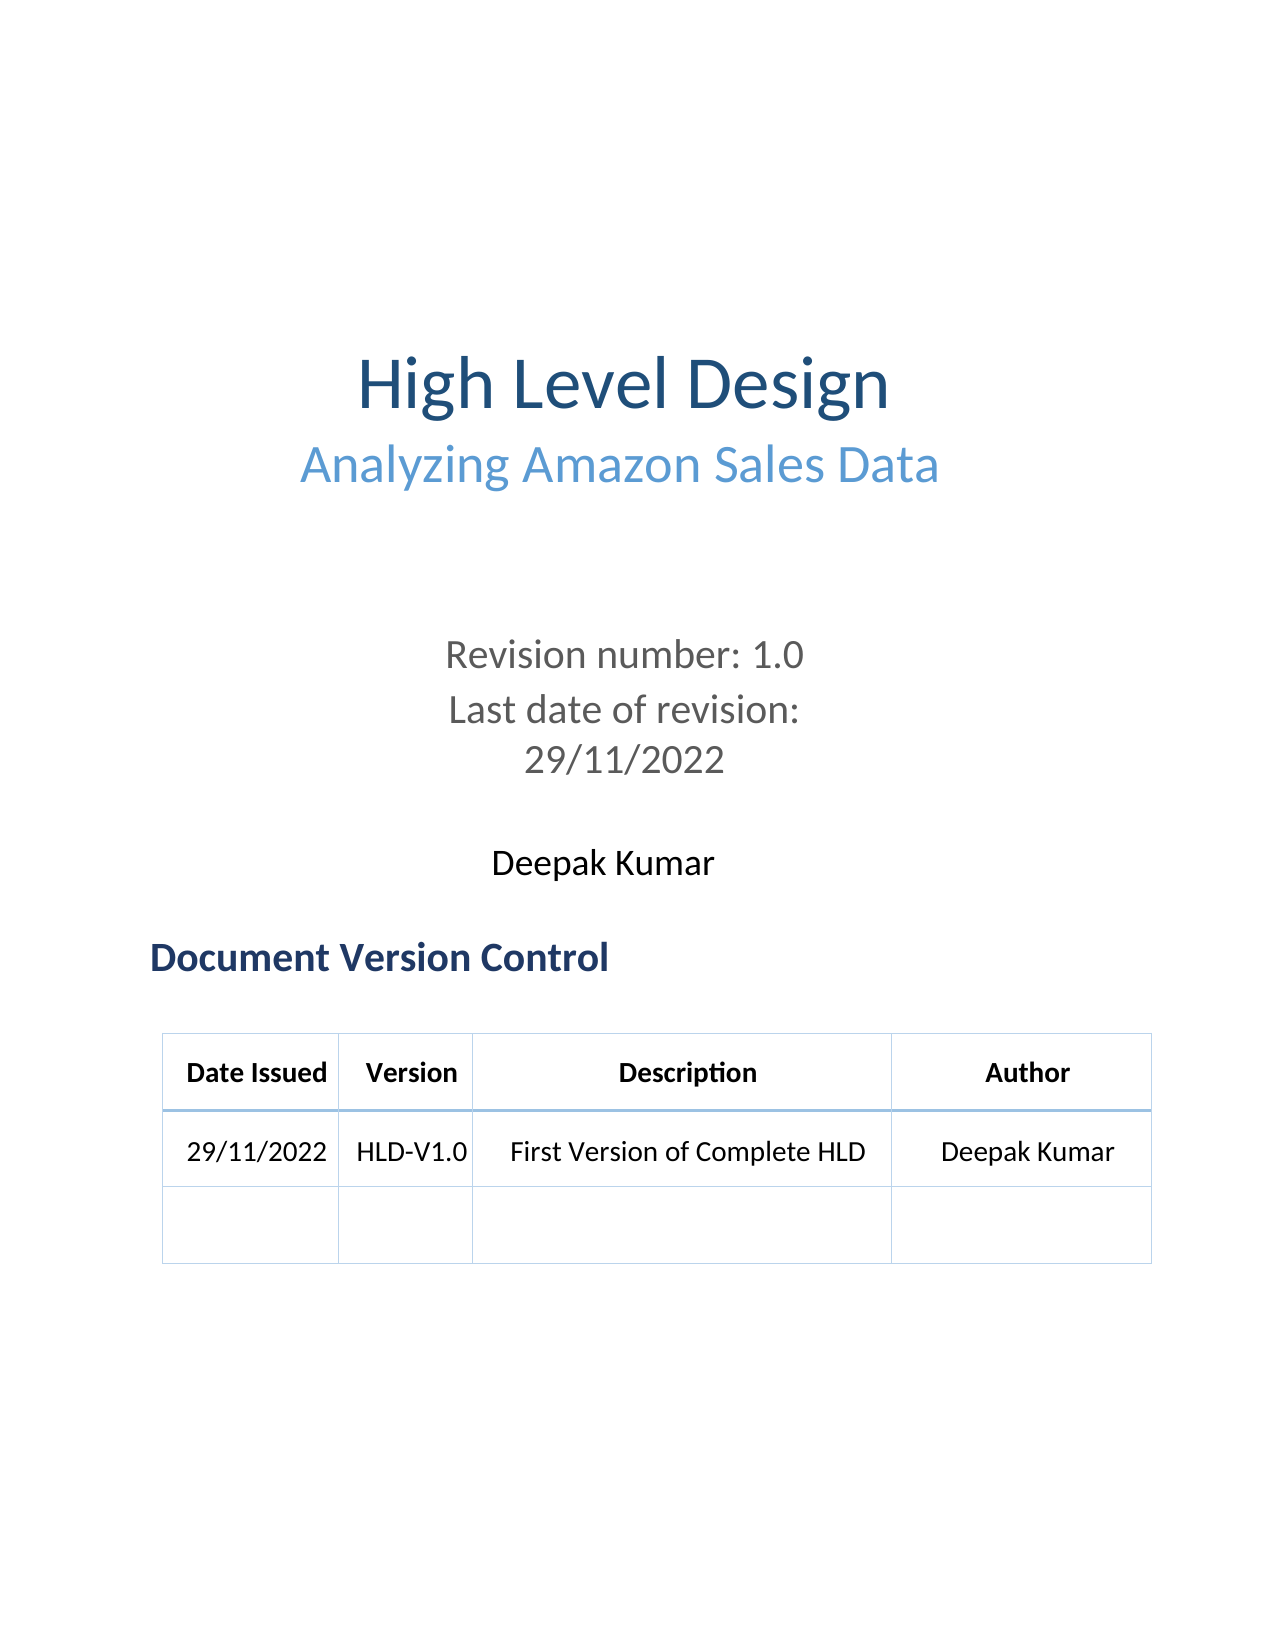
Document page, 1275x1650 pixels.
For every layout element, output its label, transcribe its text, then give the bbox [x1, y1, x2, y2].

table_cell [339, 1187, 472, 1263]
text Analyzing Amazon Sales Data [150, 429, 1125, 496]
table_cell [163, 1187, 338, 1263]
text Last date of revision: 29/11/2022 [362, 683, 887, 784]
title High Level Design [316, 326, 932, 429]
table_cell Deepak Kumar [892, 1112, 1151, 1186]
table_header Version [339, 1034, 472, 1109]
table_cell HLD-V1.0 [339, 1112, 472, 1186]
text Document Version Control [150, 931, 1125, 982]
table_header Author [892, 1034, 1151, 1109]
table_cell [892, 1187, 1151, 1263]
table_cell First Version of Complete HLD [473, 1112, 891, 1186]
text Revision number: 1.0 [316, 628, 933, 679]
table_header Description [473, 1034, 891, 1109]
text Deepak Kumar [150, 839, 1125, 885]
table_cell [473, 1187, 891, 1263]
table_cell 29/11/2022 [163, 1112, 338, 1186]
table_header Date Issued [163, 1034, 338, 1109]
